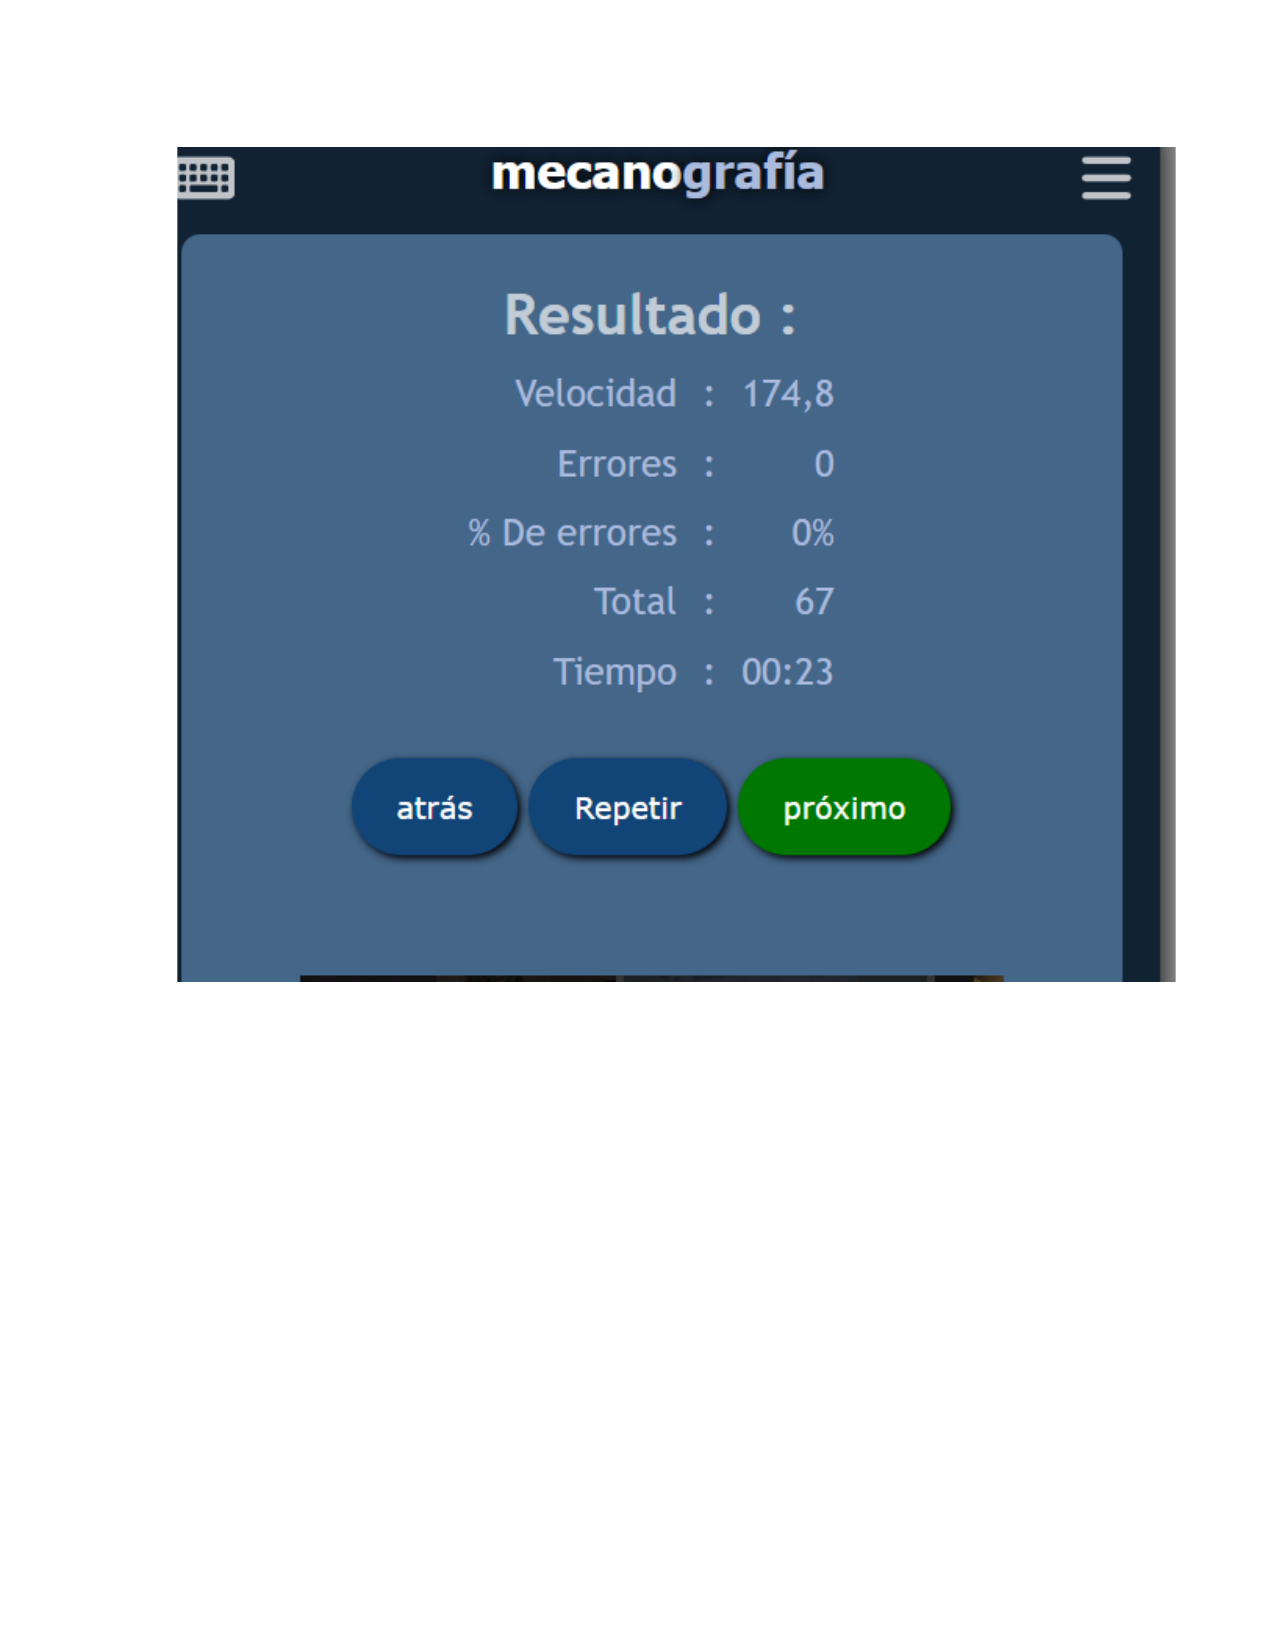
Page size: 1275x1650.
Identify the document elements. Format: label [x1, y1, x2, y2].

picture [177, 147, 1176, 982]
